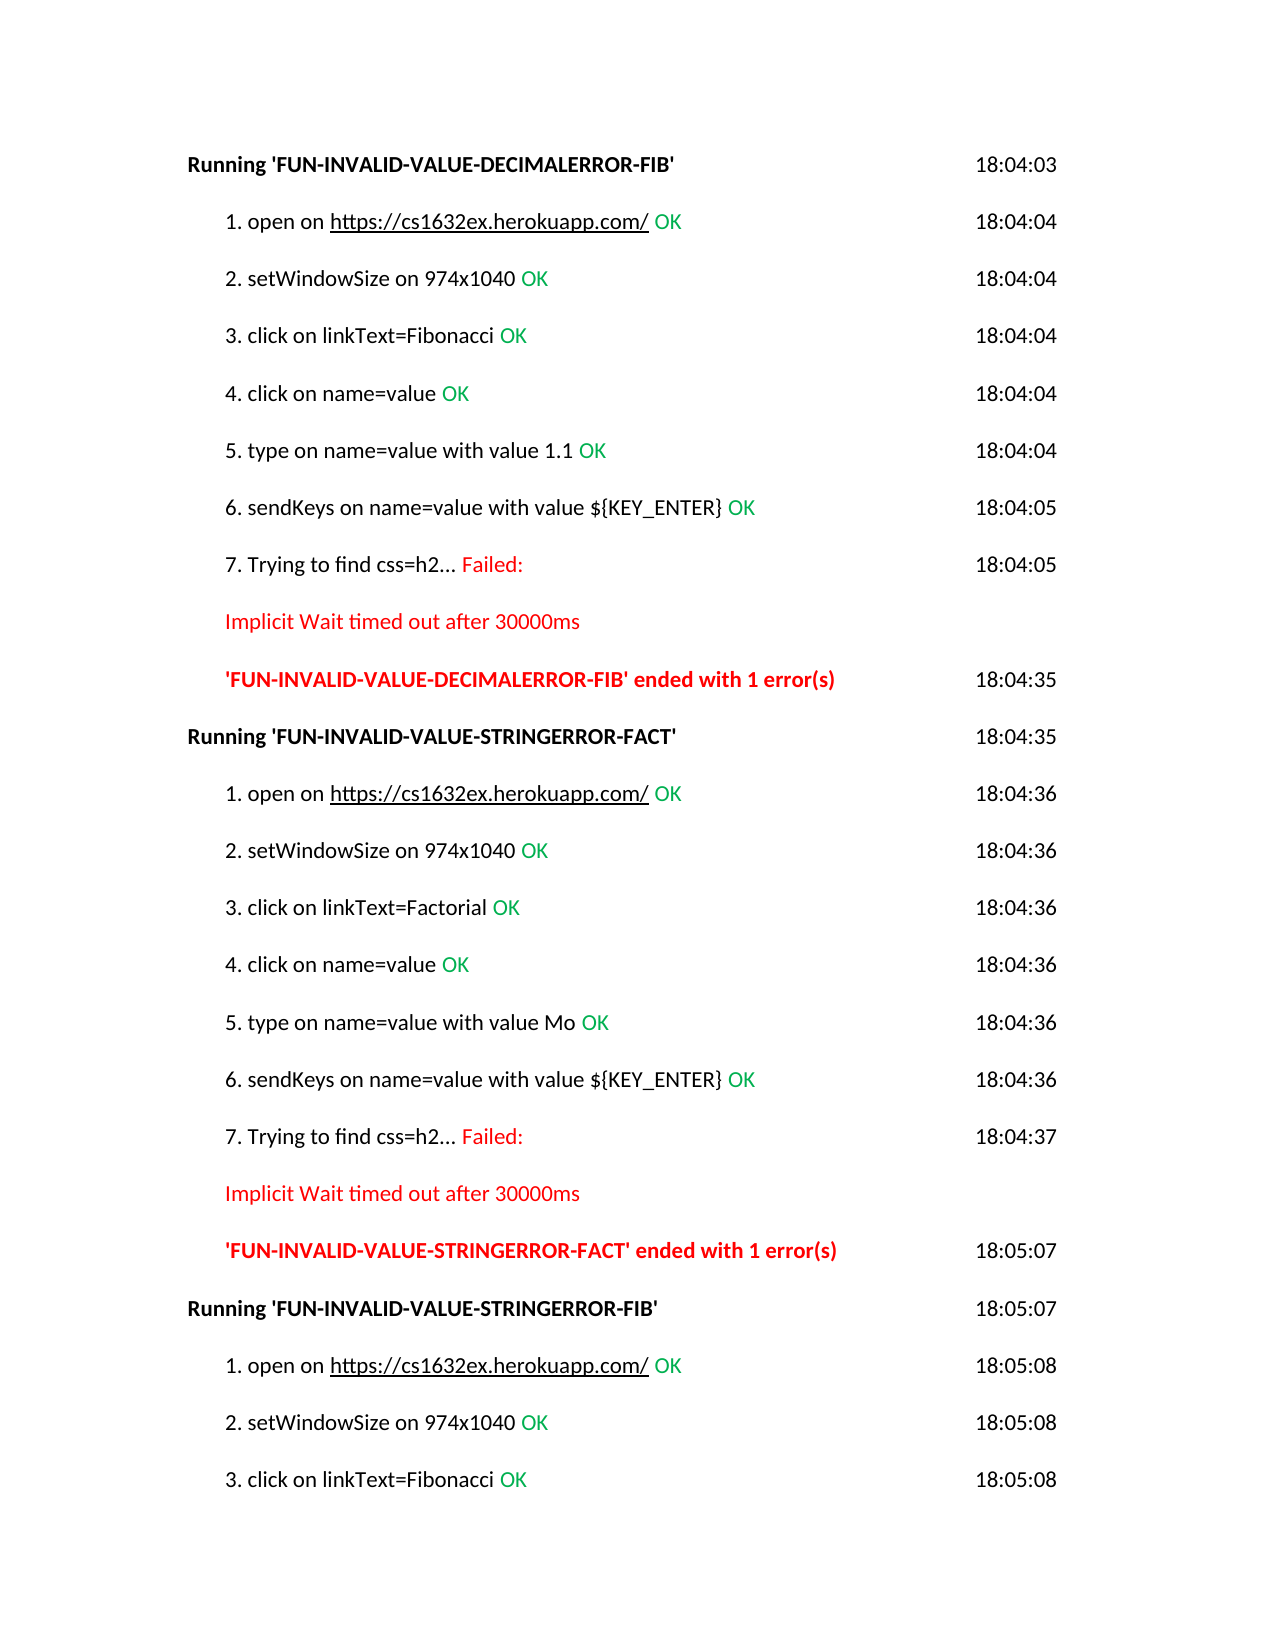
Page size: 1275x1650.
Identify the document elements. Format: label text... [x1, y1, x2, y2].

text 1. open on https://cs1632ex.herokuapp.com/ OK 18:04:36 [225, 779, 1125, 807]
text Implicit Wait timed out after 30000ms [150, 607, 1125, 636]
text Running 'FUN-INVALID-VALUE-STRINGERROR-FIB' 18:05:07 [187, 1294, 1125, 1322]
text 3. click on linkText=Fibonacci OK 18:05:08 [225, 1465, 1125, 1493]
text 3. click on linkText=Factorial OK 18:04:36 [225, 893, 1125, 921]
text Implicit Wait timed out after 30000ms [187, 1179, 1125, 1207]
text 2. setWindowSize on 974x1040 OK 18:04:36 [225, 836, 1125, 864]
text 'FUN-INVALID-VALUE-DECIMALERROR-FIB' ended with 1 error(s) 18:04:35 [225, 665, 1125, 693]
text 2. setWindowSize on 974x1040 OK 18:05:08 [225, 1408, 1125, 1436]
text 3. click on linkText=Fibonacci OK 18:04:04 [225, 322, 1125, 349]
text 6. sendKeys on name=value with value ${KEY_ENTER} OK 18:04:05 [225, 493, 1125, 521]
text 5. type on name=value with value Mo OK 18:04:36 [225, 1008, 1125, 1036]
text 2. setWindowSize on 974x1040 OK 18:04:04 [225, 264, 1125, 292]
text 7. Trying to find css=h2... Failed: 18:04:05 [225, 550, 1125, 578]
text 4. click on name=value OK 18:04:04 [225, 379, 1125, 407]
text 'FUN-INVALID-VALUE-STRINGERROR-FACT' ended with 1 error(s) 18:05:07 [225, 1237, 1125, 1264]
text Running 'FUN-INVALID-VALUE-STRINGERROR-FACT' 18:04:35 [187, 722, 1125, 750]
text 7. Trying to find css=h2... Failed: 18:04:37 [225, 1122, 1125, 1150]
text 6. sendKeys on name=value with value ${KEY_ENTER} OK 18:04:36 [225, 1065, 1125, 1093]
text 4. click on name=value OK 18:04:36 [225, 951, 1125, 979]
text 5. type on name=value with value 1.1 OK 18:04:04 [225, 436, 1125, 464]
text Running 'FUN-INVALID-VALUE-DECIMALERROR-FIB' 18:04:03 [187, 150, 1125, 178]
text 1. open on https://cs1632ex.herokuapp.com/ OK 18:05:08 [225, 1351, 1125, 1379]
text 1. open on https://cs1632ex.herokuapp.com/ OK 18:04:04 [225, 207, 1125, 235]
